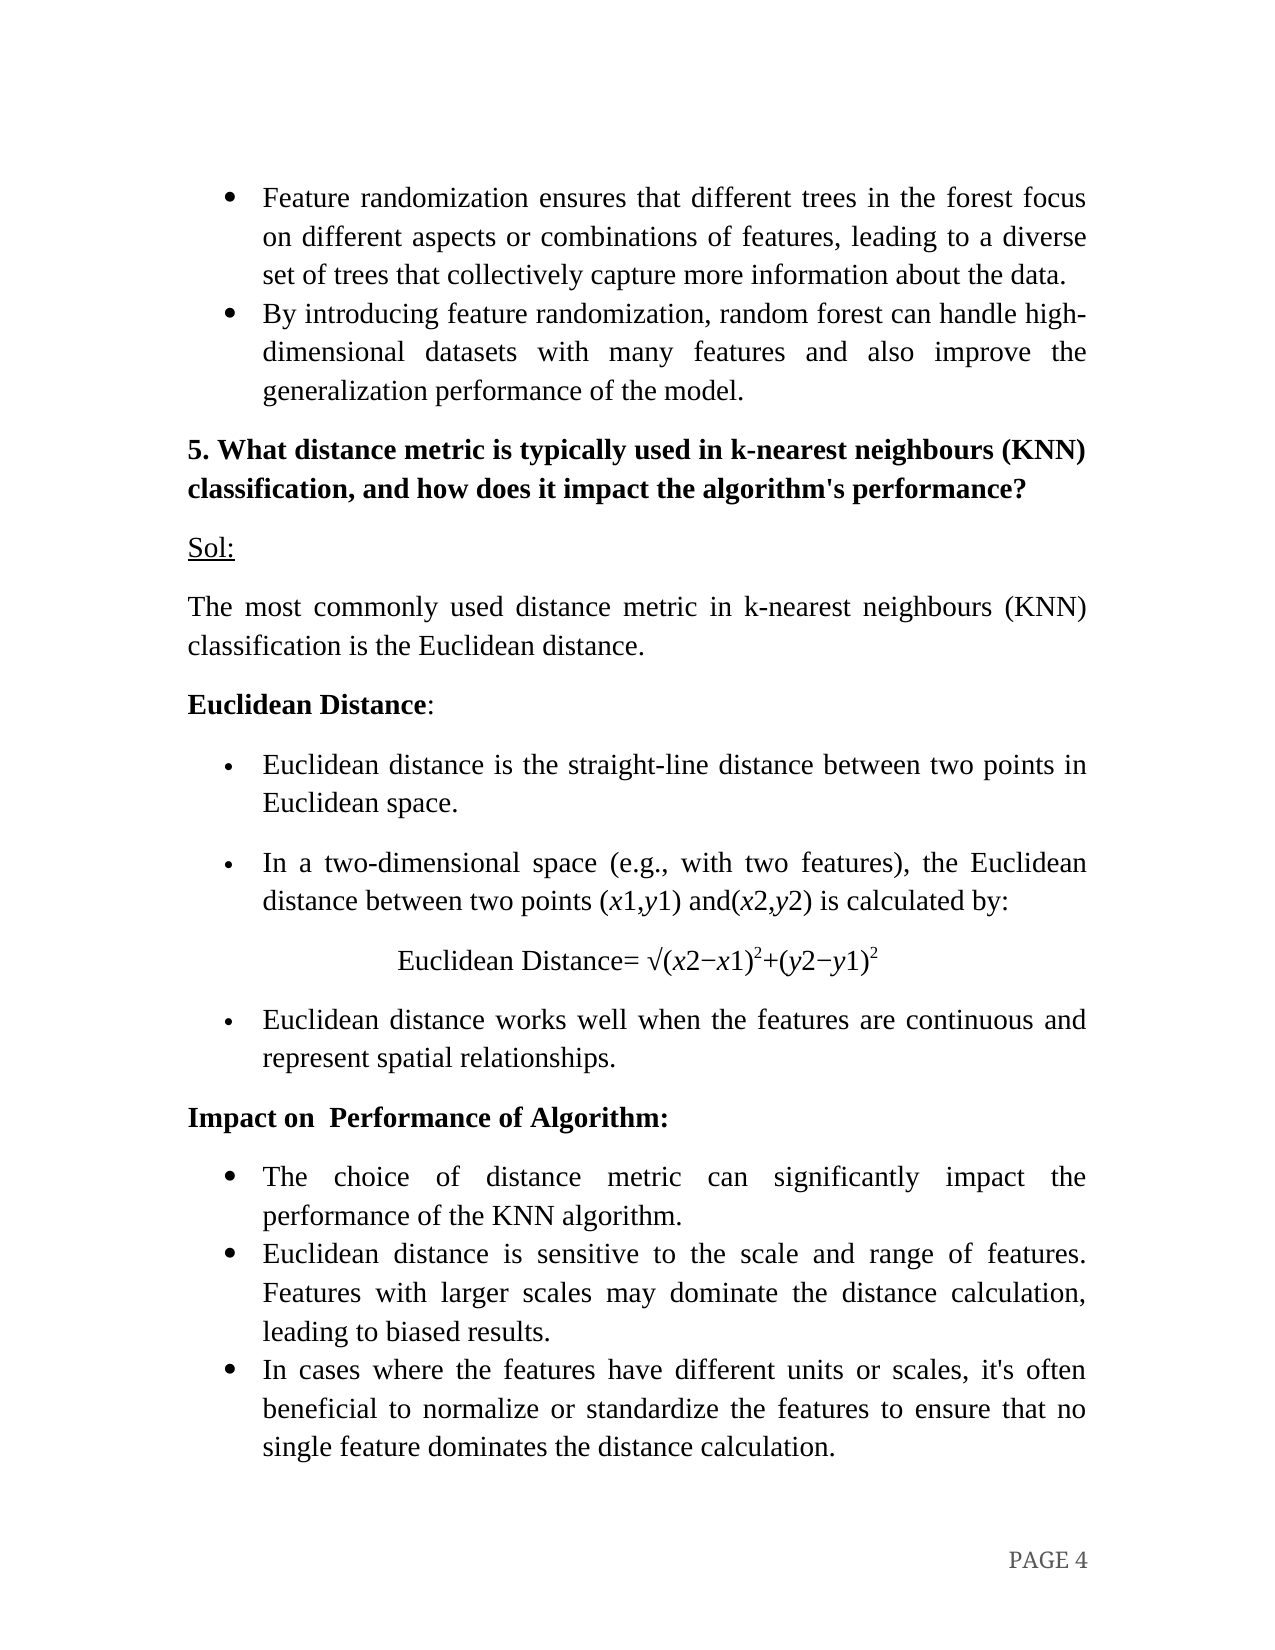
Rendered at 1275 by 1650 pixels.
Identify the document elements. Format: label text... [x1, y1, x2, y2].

list By introducing feature randomization, random forest can handle high-dimensional datasets with many features and also improve the generalization performance of the model. [225, 296, 1087, 406]
text Euclidean Distance: [187, 687, 1087, 721]
list In a two-dimensional space (e.g., with two features), the Euclidean distance between two points (x1​,y1​) and(x2​,y2​) is calculated by: [225, 845, 1087, 917]
list The choice of distance metric can significantly impact the performance of the KNN algorithm. [225, 1159, 1087, 1232]
text Impact on Performance of Algorithm: [187, 1100, 1087, 1133]
text Euclidean Distance= √(x2​−x1​)2+(y2​−y1​)2 [187, 943, 1087, 976]
text 5. What distance metric is typically used in k-nearest neighbours (KNN) classification, and how does it impact the algorithm's performance? [187, 432, 1087, 504]
list Euclidean distance is the straight-line distance between two points in Euclidean space. [225, 747, 1087, 819]
list Feature randomization ensures that different trees in the forest focus on different aspects or combinations of features, leading to a diverse set of trees that collectively capture more information about the data. [225, 180, 1087, 291]
text The most commonly used distance metric in k-nearest neighbours (KNN) classification is the Euclidean distance. [187, 589, 1087, 662]
list Euclidean distance is sensitive to the scale and range of features. Features with larger scales may dominate the distance calculation, leading to biased results. [225, 1237, 1087, 1347]
list Euclidean distance works well when the features are continuous and represent spatial relationships. [225, 1002, 1087, 1074]
list In cases where the features have different units or scales, it's often beneficial to normalize or standardize the features to ensure that no single feature dominates the distance calculation. [225, 1352, 1087, 1463]
text Sol: [187, 530, 1087, 564]
